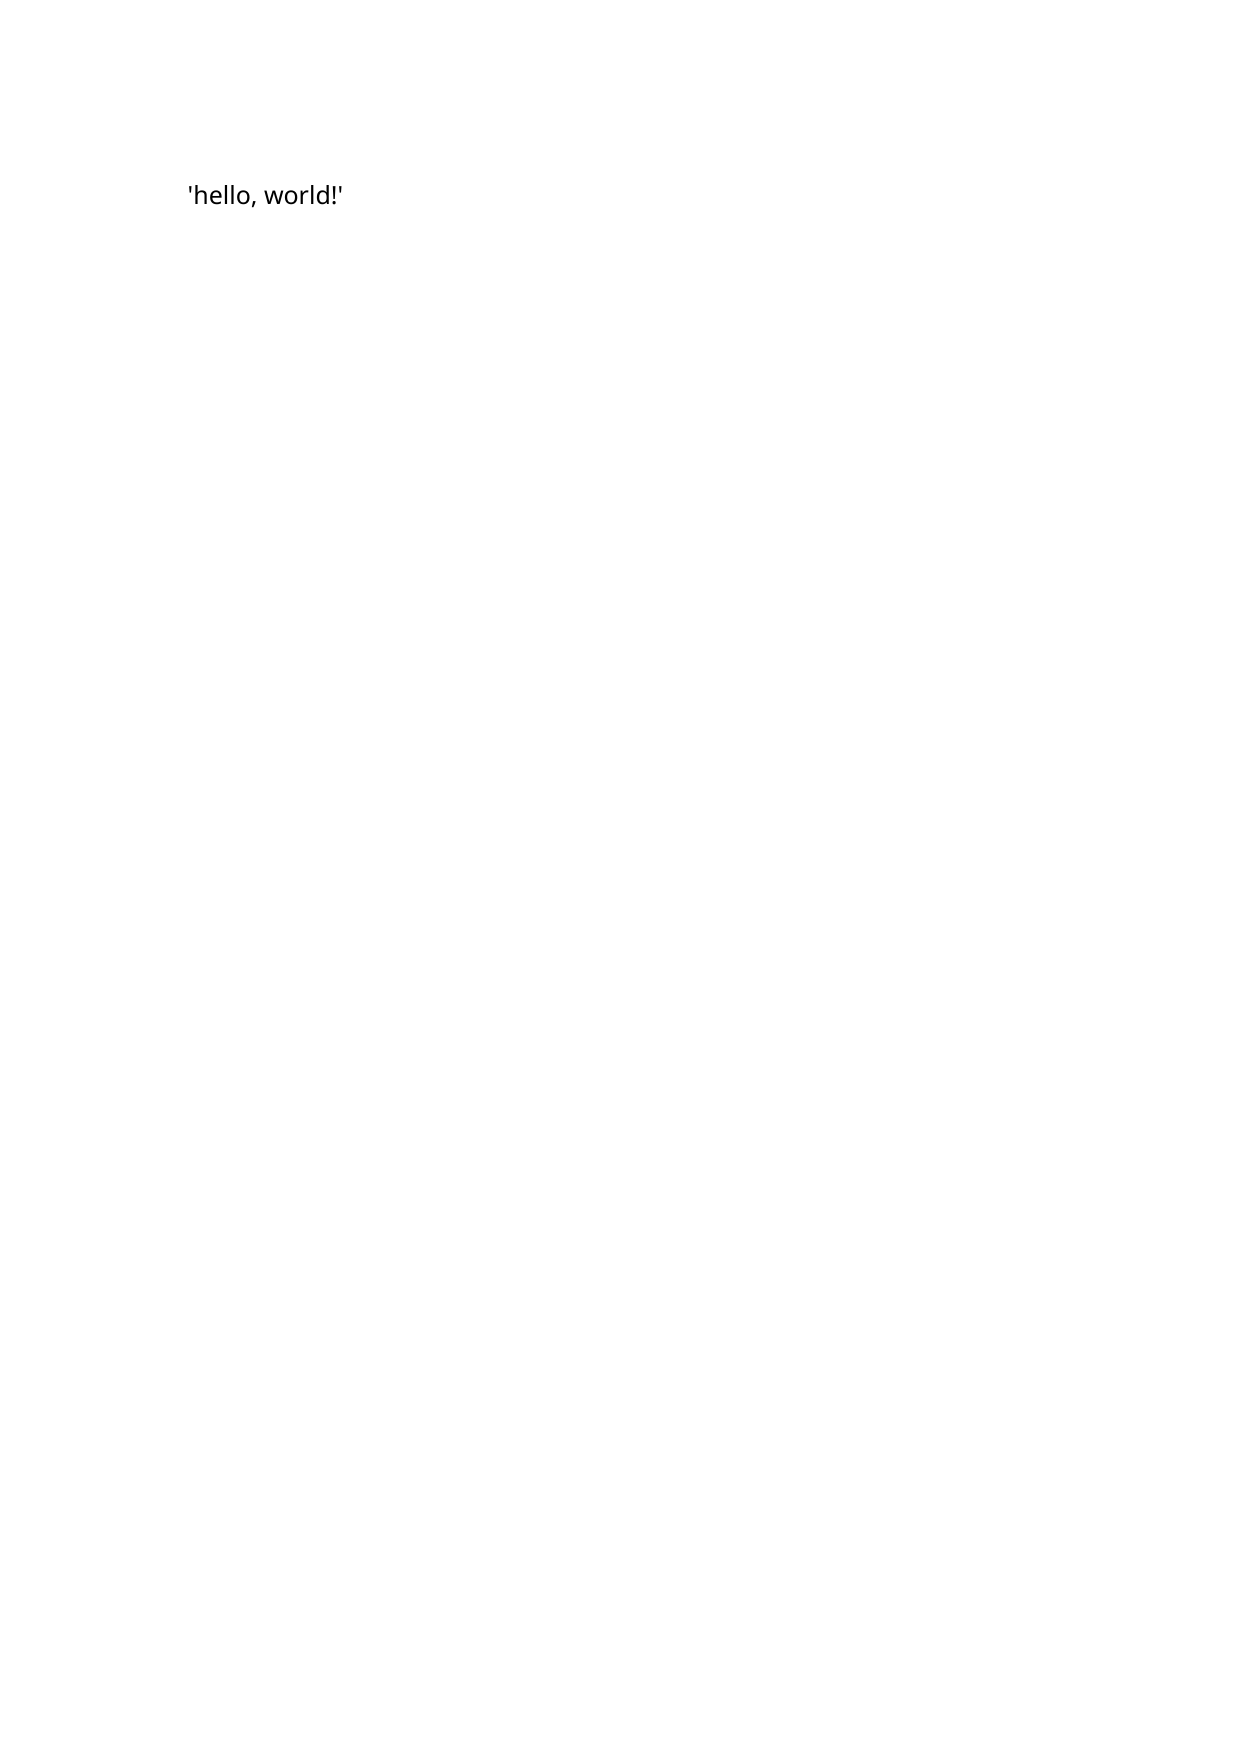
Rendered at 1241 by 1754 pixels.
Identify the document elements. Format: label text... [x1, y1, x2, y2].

text 'hello, world!' [187, 162, 1053, 227]
